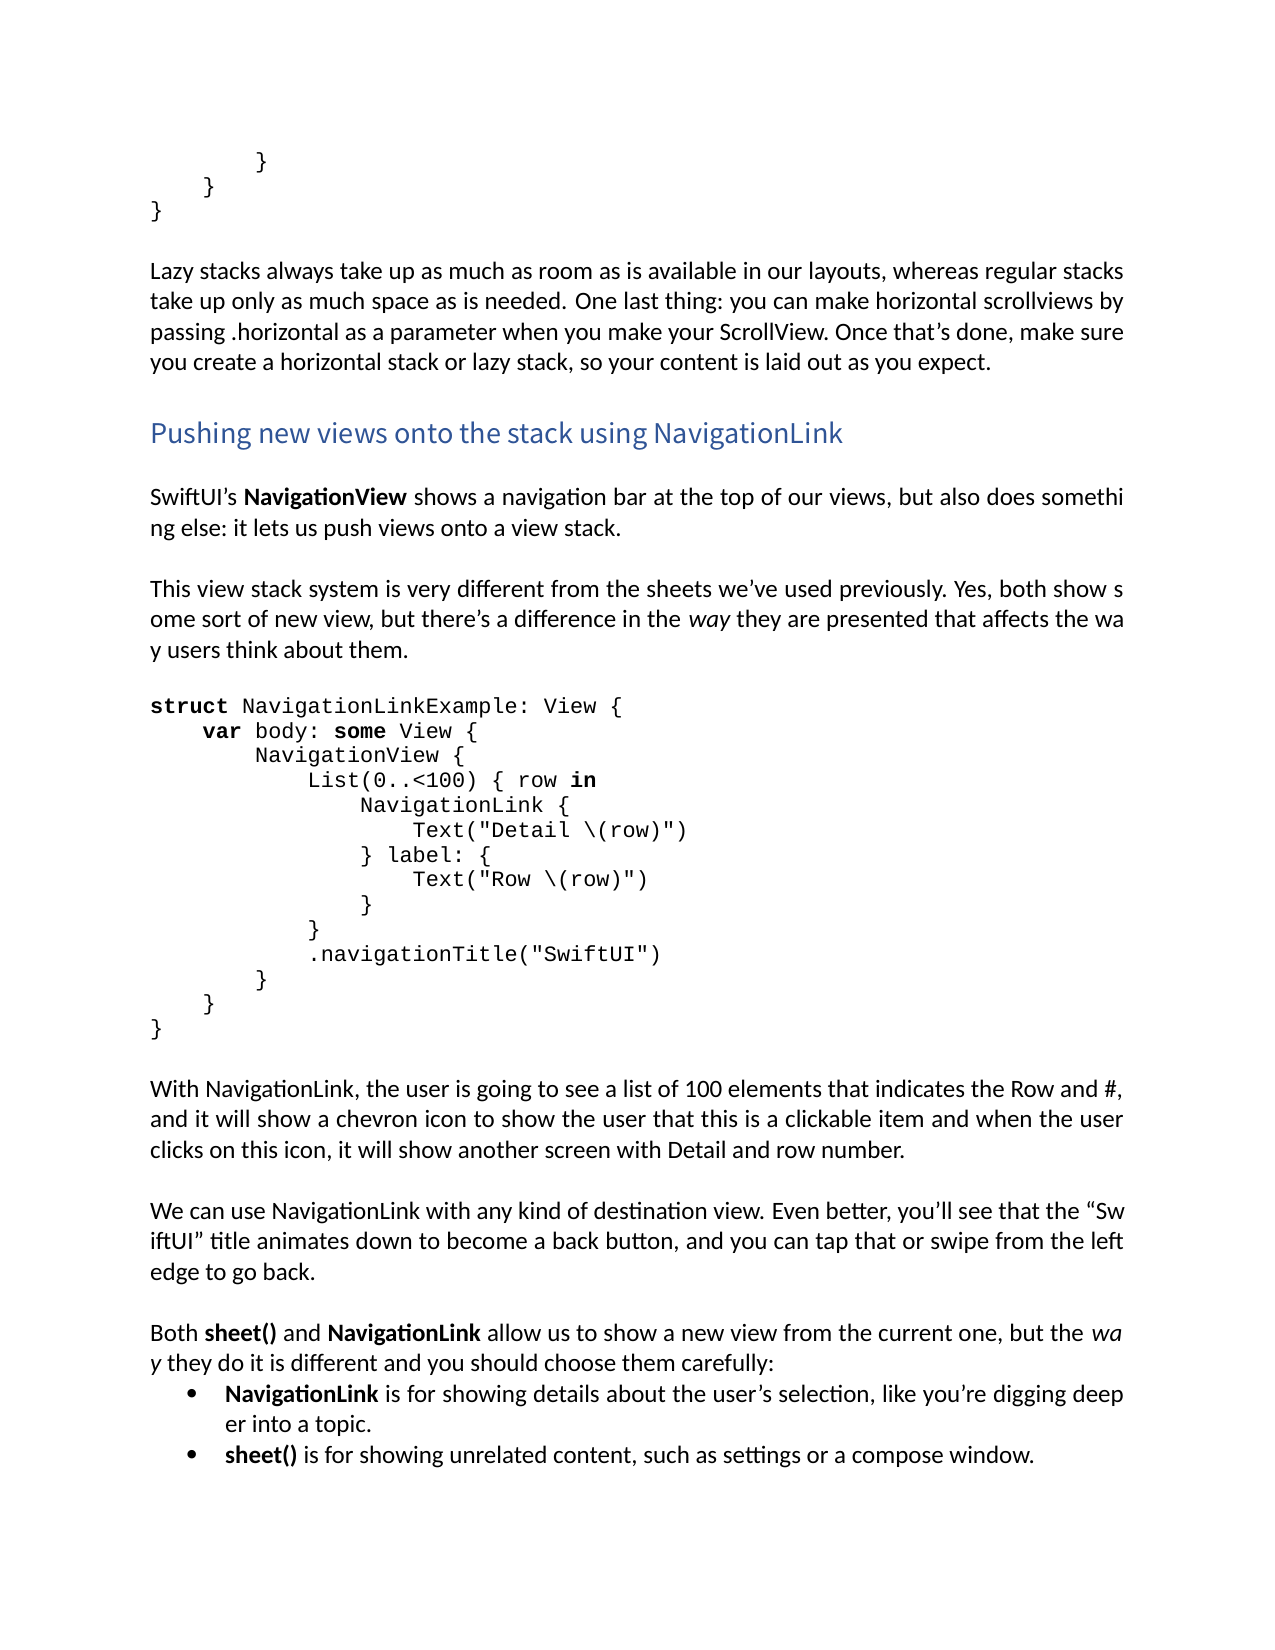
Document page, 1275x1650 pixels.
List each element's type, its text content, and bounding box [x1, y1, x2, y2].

text Text("Row \(row)") [150, 869, 1125, 893]
text struct NavigationLinkExample: View { [150, 695, 1125, 720]
text } [150, 199, 1125, 224]
text } [150, 150, 1125, 175]
text We can use NavigationLink with any kind of destination view. Even better, you’ll see that the “SwiftUI” title animates down to become a back button, and you can tap that or swipe from the left edge to go back. [150, 1195, 1125, 1286]
text } [150, 1017, 1125, 1042]
text } [150, 968, 1125, 993]
text } [150, 893, 1125, 918]
subtitle Pushing new views onto the stack using NavigationLink [150, 412, 1125, 451]
text Lazy stacks always take up as much as room as is available in our layouts, whereas regular stacks take up only as much space as is needed. One last thing: you can make horizontal scrollviews by passing .horizontal as a parameter when you make your ScrollView. Once that’s done, make sure you create a horizontal stack or lazy stack, so your content is laid out as you expect. [150, 255, 1125, 377]
text SwiftUI’s NavigationView shows a navigation bar at the top of our views, but also does something else: it lets us push views onto a view stack. [150, 481, 1125, 542]
text With NavigationLink, the user is going to see a list of 100 elements that indicates the Row and #, and it will show a chevron icon to show the user that this is a clickable item and when the user clicks on this icon, it will show another screen with Detail and row number. [150, 1073, 1125, 1164]
text NavigationView { [150, 745, 1125, 769]
text } [150, 175, 1125, 199]
list sheet() is for showing unrelated content, such as settings or a compose window. [187, 1439, 1125, 1469]
text Text("Detail \(row)") [150, 819, 1125, 844]
text NavigationLink { [150, 794, 1125, 819]
text List(0..<100) { row in [150, 769, 1125, 794]
text } [150, 993, 1125, 1017]
text .navigationTitle("SwiftUI") [150, 943, 1125, 968]
text } label: { [150, 844, 1125, 869]
text var body: some View { [150, 720, 1125, 745]
text This view stack system is very different from the sheets we’ve used previously. Yes, both show some sort of new view, but there’s a difference in the way they are presented that affects the way users think about them. [150, 573, 1125, 664]
text Both sheet() and NavigationLink allow us to show a new view from the current one, but the way they do it is different and you should choose them carefully: [150, 1317, 1125, 1378]
list NavigationLink is for showing details about the user’s selection, like you’re digging deeper into a topic. [187, 1378, 1125, 1439]
text } [150, 918, 1125, 943]
